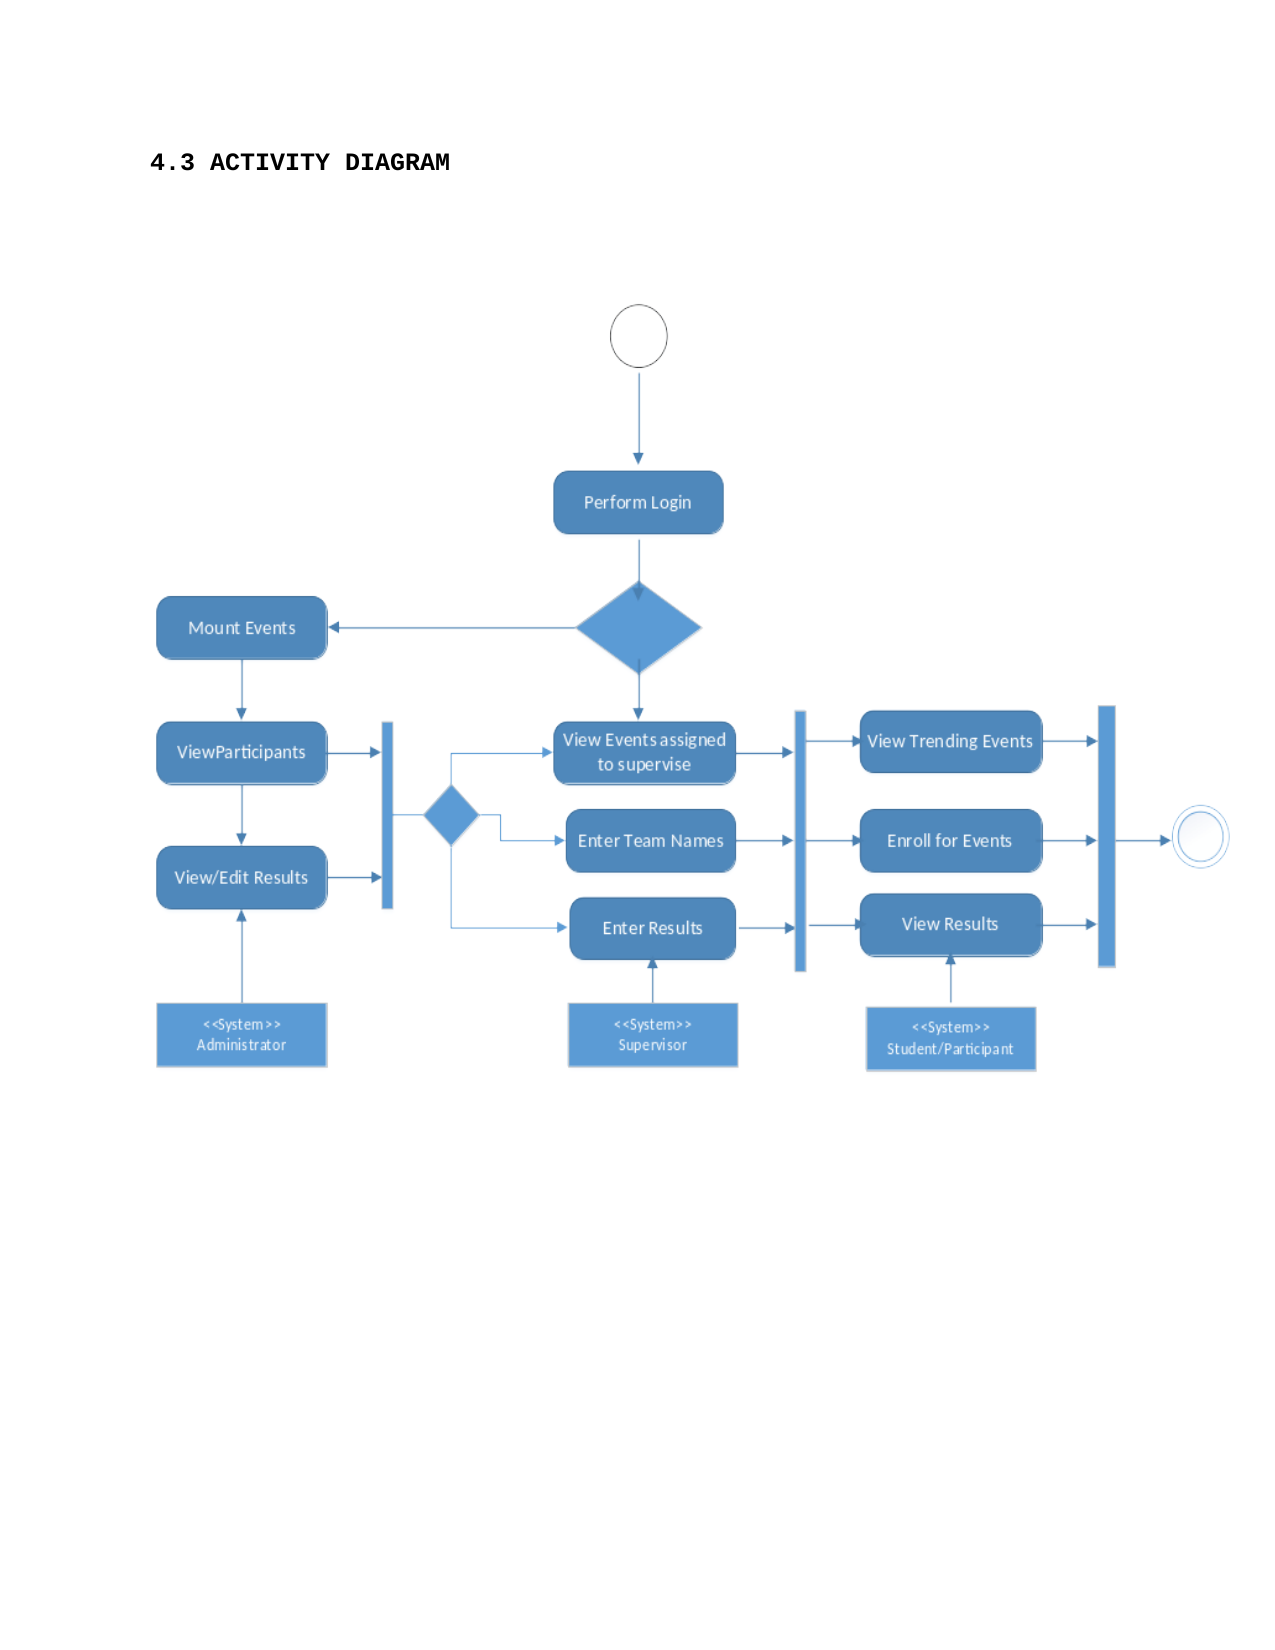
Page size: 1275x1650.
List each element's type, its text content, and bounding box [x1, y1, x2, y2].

subtitle 4.3 ACTIVITY DIAGRAM [150, 150, 1125, 178]
